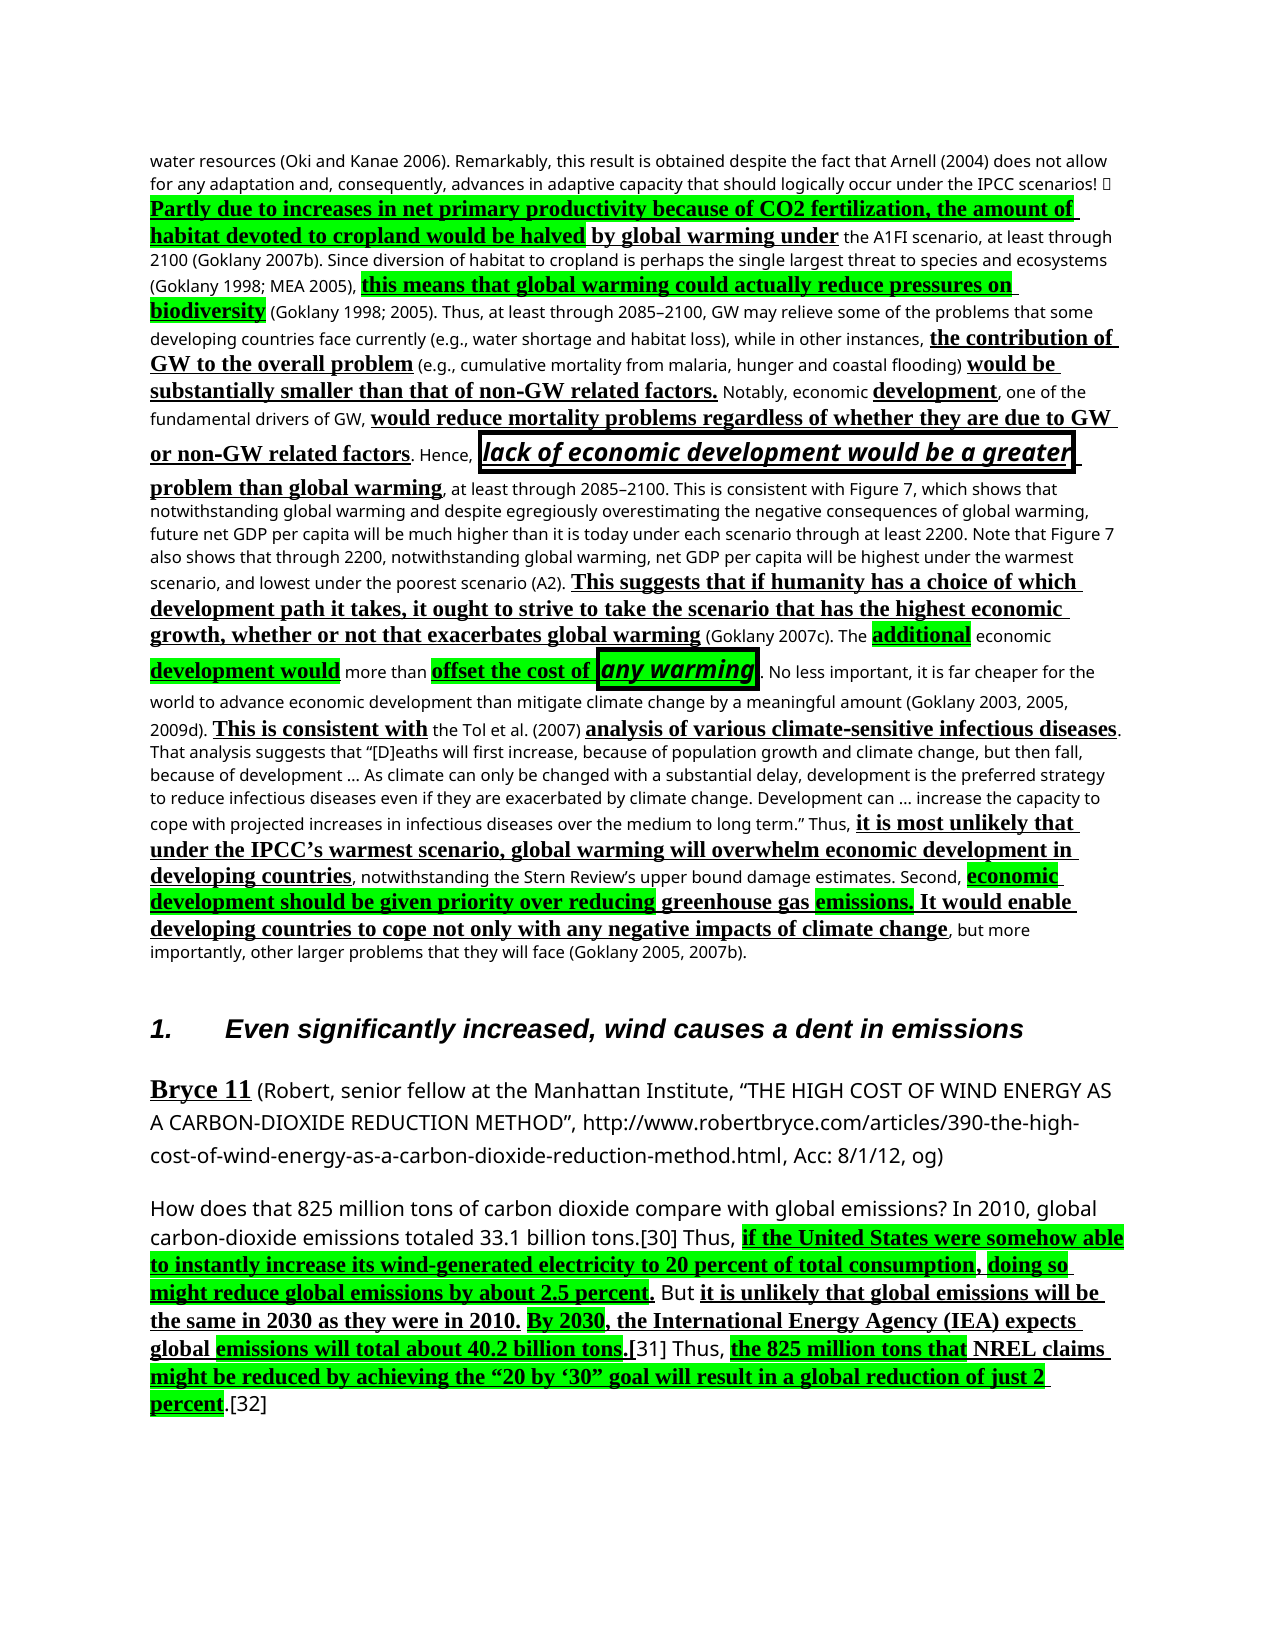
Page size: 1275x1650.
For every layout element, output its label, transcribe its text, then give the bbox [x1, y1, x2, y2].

text 1. Even significantly increased, wind causes a dent in emissions [150, 1013, 1125, 1044]
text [150, 150, 1125, 964]
text How does that 825 million tons of carbon dioxide compare with global emissions? In 2010, global carbon-dioxide emissions totaled 33.1 billion tons.[30] Thus, if the United States were somehow able to instantly increase its wind-generated electricity to 20 percent of total consumption, doing so might reduce global emissions by about 2.5 percent. But it is unlikely that global emissions will be the same in 2030 as they were in 2010. By 2030, the International Energy Agency (IEA) expects global emissions will total about 40.2 billion tons.[31] Thus, the 825 million tons that NREL claims might be reduced by achieving the “20 by ‘30” goal will result in a global reduction of just 2 percent.[32] [150, 1194, 1125, 1418]
text Bryce 11 (Robert, senior fellow at the Manhattan Institute, “THE HIGH COST OF WIND ENERGY AS A CARBON-DIOXIDE REDUCTION METHOD”, http://www.robertbryce.com/articles/390-the-high-cost-of-wind-energy-as-a-carbon-dioxide-reduction-method.html, Acc: 8/1/12, og) [150, 1073, 1125, 1169]
